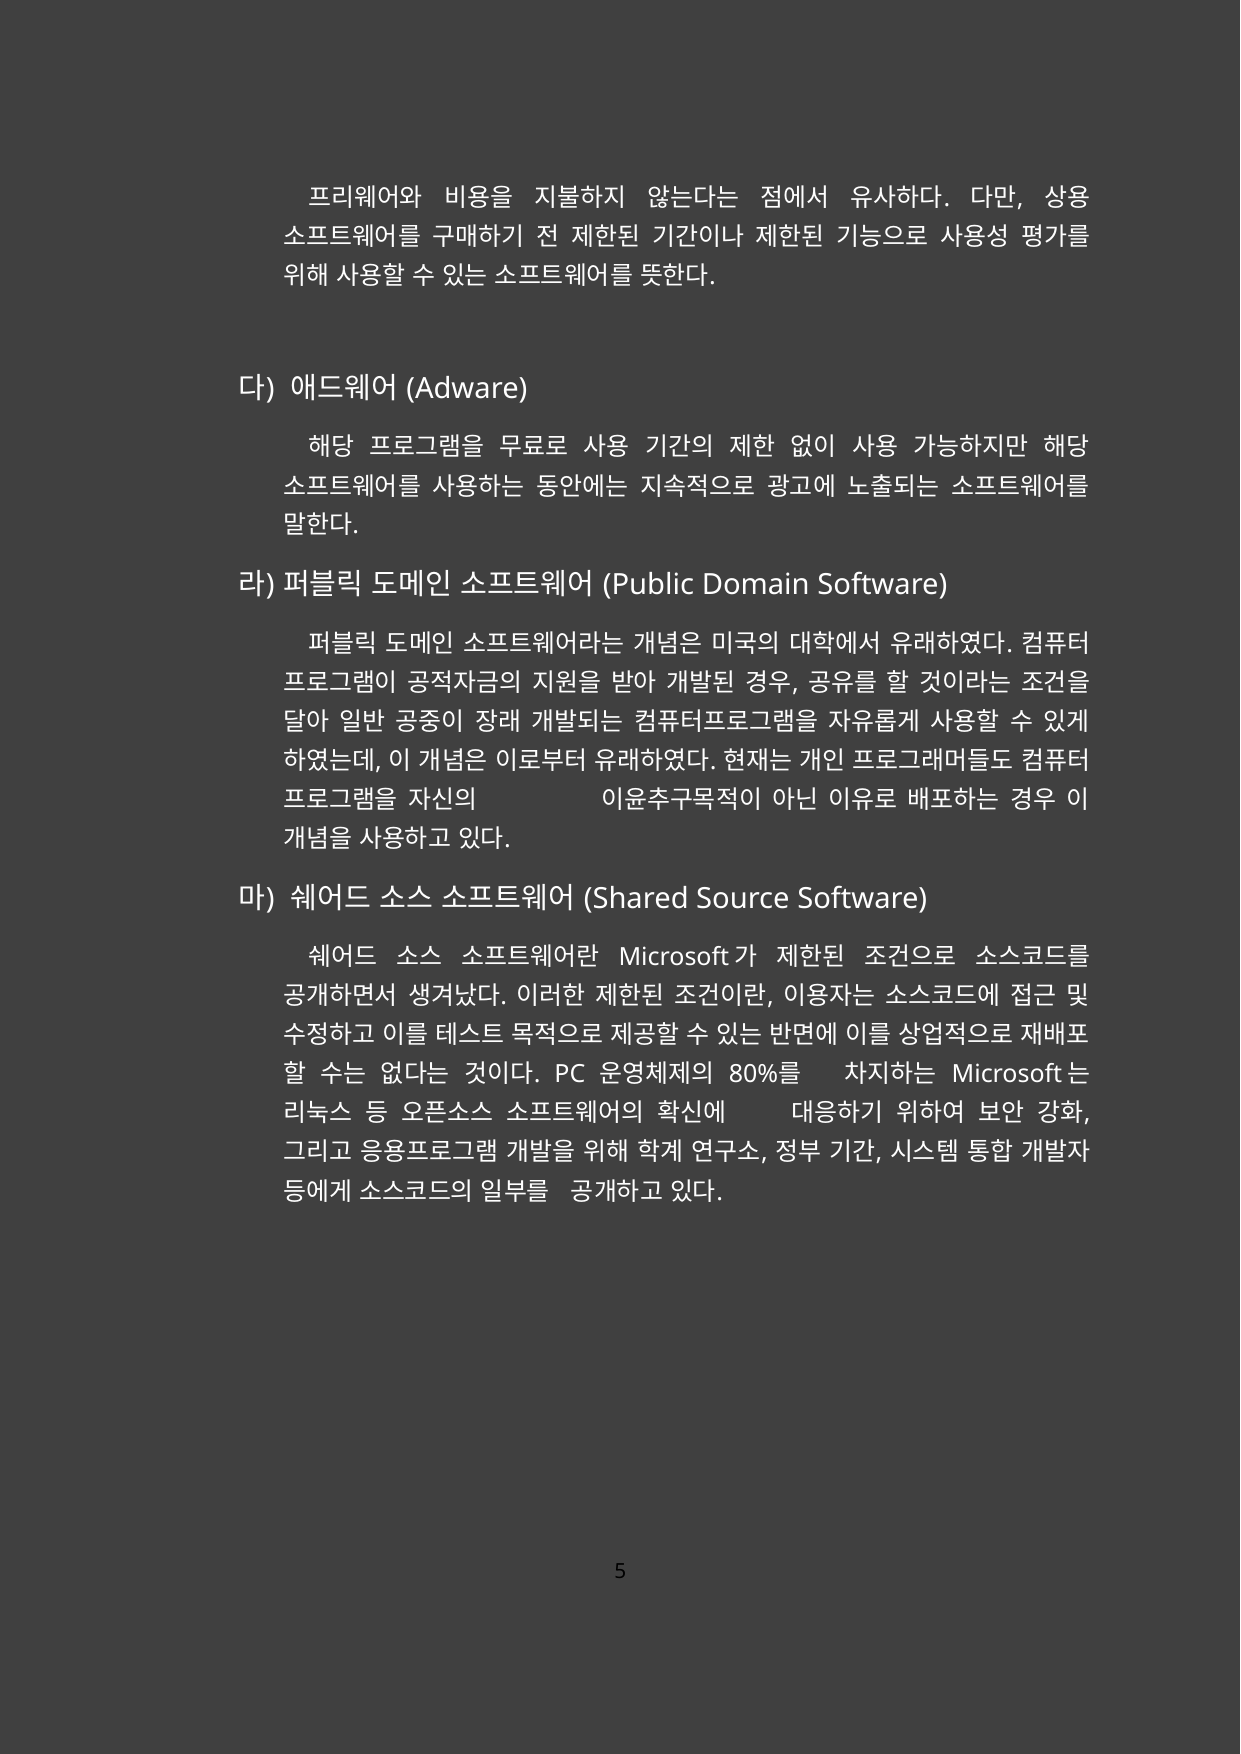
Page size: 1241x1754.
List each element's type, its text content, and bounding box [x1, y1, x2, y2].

list 해당 프로그램을 무료로 사용 기간의 제한 없이 사용 가능하지만 해당 소프트웨어를 사용하는 동안에는 지속적으로 광고에 노출되는 소프트웨어를 말한다. [283, 427, 1090, 541]
list 애드웨어 (Adware) [239, 364, 1090, 407]
list 퍼블릭 도메인 소프트웨어 (Public Domain Software) [239, 561, 1090, 603]
list 프리웨어와 비용을 지불하지 않는다는 점에서 유사하다. 다만, 상용 소프트웨어를 구매하기 전 제한된 기간이나 제한된 기능으로 사용성 평가를 위해 사용할 수 있는 소프트웨어를 뜻한다. [283, 177, 1090, 292]
list 퍼블릭 도메인 소프트웨어라는 개념은 미국의 대학에서 유래하였다. 컴퓨터 프로그램이 공적자금의 지원을 받아 개발된 경우, 공유를 할 것이라는 조건을 달아 일반 공중이 장래 개발되는 컴퓨터프로그램을 자유롭게 사용할 수 있게 하였는데, 이 개념은 이로부터 유래하였다. 현재는 개인 프로그래머들도 컴퓨터 프로그램을 자신의 이윤추구목적이 아닌 이유로 배포하는 경우 이 개념을 사용하고 있다. [283, 623, 1090, 855]
list 쉐어드 소스 소프트웨어란 Microsoft가 제한된 조건으로 소스코드를 공개하면서 생겨났다. 이러한 제한된 조건이란, 이용자는 소스코드에 접근 및 수정하고 이를 테스트 목적으로 제공할 수 있는 반면에 이를 상업적으로 재배포 할 수는 없다는 것이다. PC 운영체제의 80%를 차지하는 Microsoft는 리눅스 등 오픈소스 소프트웨어의 확신에 대응하기 위하여 보안 강화, 그리고 응용프로그램 개발을 위해 학계 연구소, 정부 기간, 시스템 통합 개발자 등에게 소스코드의 일부를 공개하고 있다. [283, 937, 1090, 1207]
list 쉐어드 소스 소프트웨어 (Shared Source Software) [239, 874, 1090, 917]
